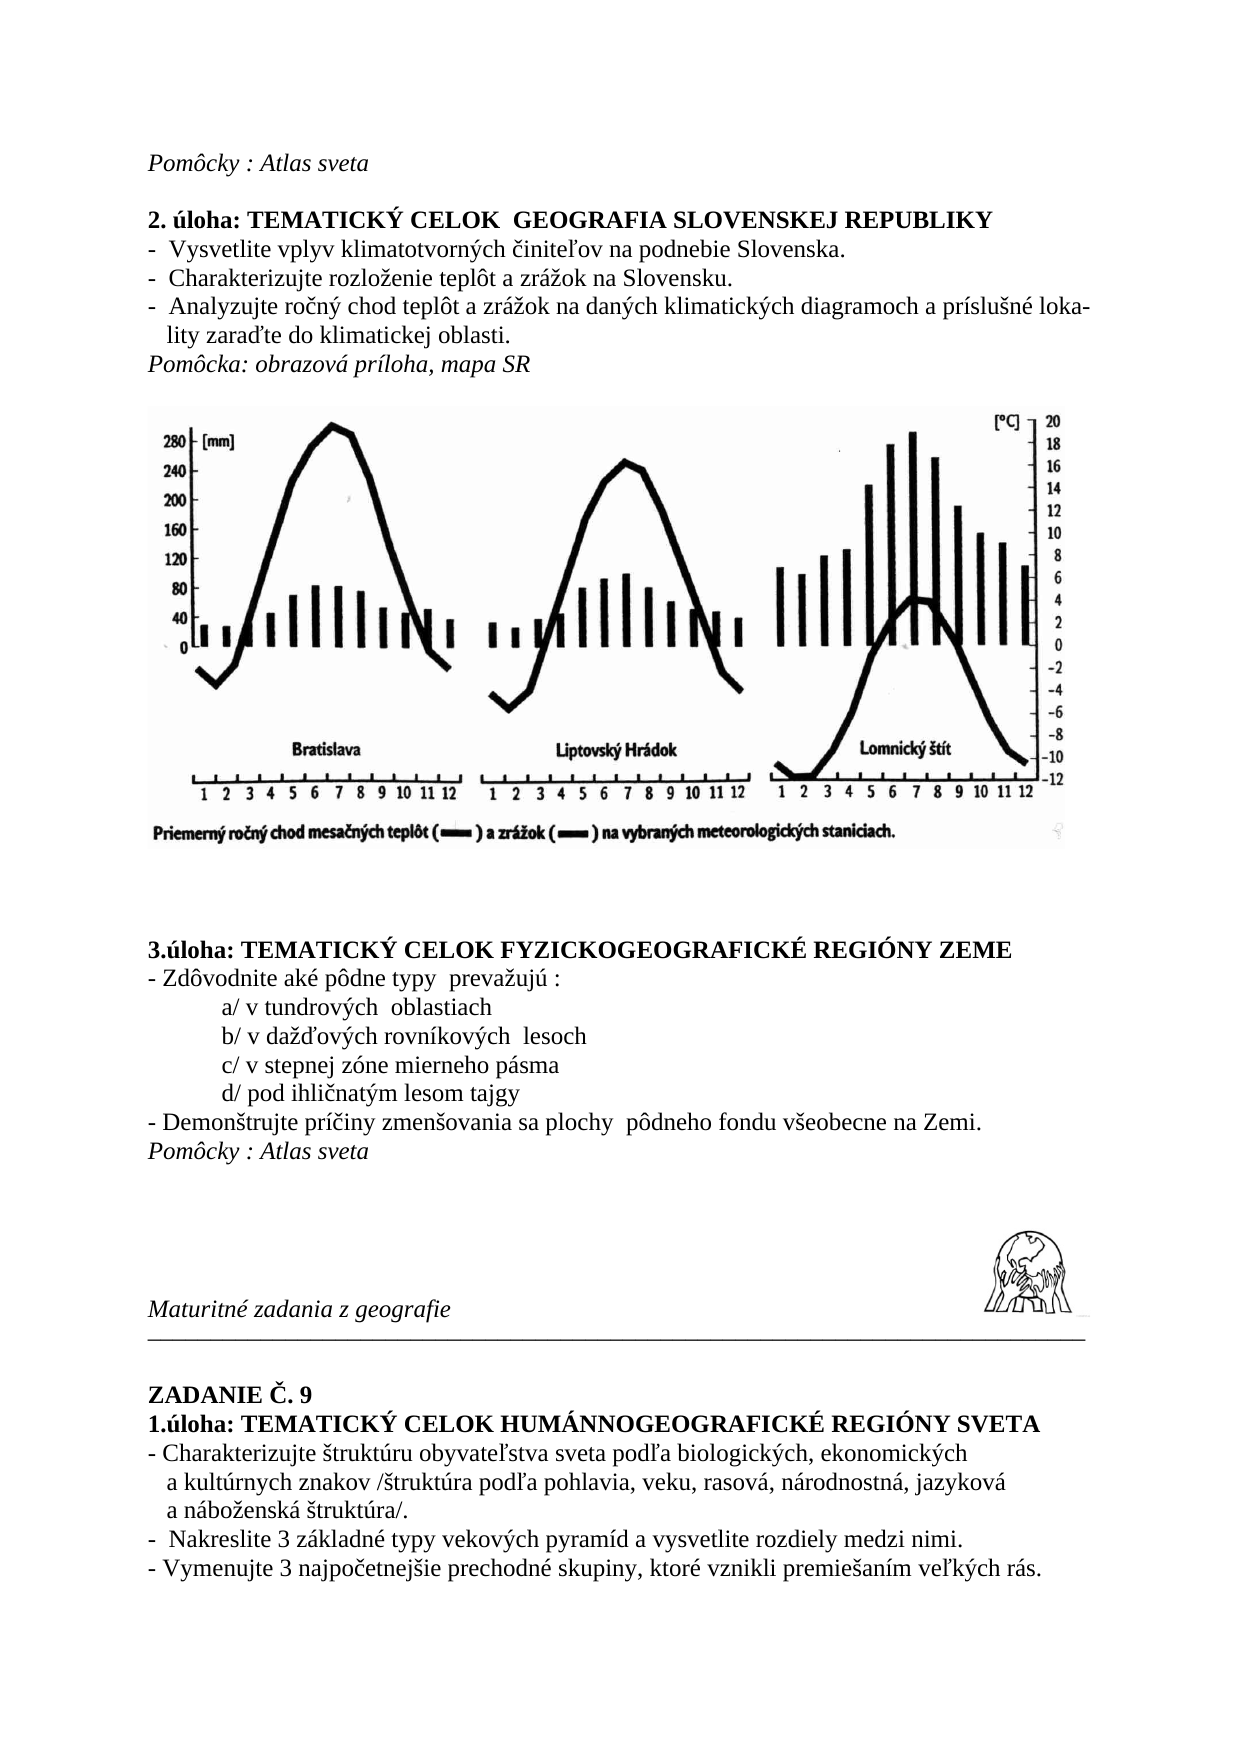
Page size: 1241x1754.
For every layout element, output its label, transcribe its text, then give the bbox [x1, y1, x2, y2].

text Pomôcky : Atlas sveta [148, 1136, 1093, 1165]
text - Vymenujte 3 najpočetnejšie prechodné skupiny, ktoré vznikli premiešaním veľkých rás. [148, 1553, 1093, 1582]
text 2. úloha: TEMATICKÝ CELOK GEOGRAFIA SLOVENSKEJ REPUBLIKY [148, 205, 1093, 234]
text a náboženská štruktúra/. [148, 1496, 1093, 1524]
text 3.úloha: TEMATICKÝ CELOK FYZICKOGEOGRAFICKÉ REGIÓNY ZEME [148, 935, 1093, 963]
text lity zaraďte do klimatickej oblasti. [148, 320, 1093, 349]
text - Charakterizujte rozloženie teplôt a zrážok na Slovensku. [148, 263, 1093, 291]
text 1.úloha: TEMATICKÝ CELOK HUMÁNNOGEOGRAFICKÉ REGIÓNY SVETA [148, 1409, 1093, 1438]
text a kultúrnych znakov /štruktúra podľa pohlavia, veku, rasová, národnostná, jazyková [148, 1467, 1093, 1496]
text - Nakreslite 3 základné typy vekových pyramíd a vysvetlite rozdiely medzi nimi. [148, 1524, 1093, 1553]
text ZADANIE Č. 9 [148, 1381, 1093, 1409]
text - Charakterizujte štruktúru obyvateľstva sveta podľa biologických, ekonomických [148, 1438, 1093, 1467]
text - Analyzujte ročný chod teplôt a zrážok na daných klimatických diagramoch a príslušné loka- [148, 291, 1093, 320]
text Pomôcky : Atlas sveta [148, 148, 1093, 176]
text Pomôcka: obrazová príloha, mapa SR [148, 349, 1093, 378]
text c/ v stepnej zóne mierneho pásma [148, 1050, 1093, 1078]
text d/ pod ihličnatým lesom tajgy [148, 1078, 1093, 1107]
text Maturitné zadania z geografie [148, 1222, 1093, 1323]
picture [147, 406, 1066, 849]
text - Vysvetlite vplyv klimatotvorných činiteľov na podnebie Slovenska. [148, 234, 1093, 263]
text b/ v dažďových rovníkových lesoch [148, 1021, 1093, 1050]
text ––––––––––––––––––––––––––––––––––––––––––––––––––––––––––––––––––––––––––– [148, 1323, 1093, 1352]
text a/ v tundrových oblastiach [148, 992, 1093, 1021]
text - Zdôvodnite aké pôdne typy prevažujú : [148, 963, 1093, 992]
text - Demonštrujte príčiny zmenšovania sa plochy pôdneho fondu všeobecne na Zemi. [148, 1107, 1093, 1136]
picture [965, 1222, 1092, 1318]
